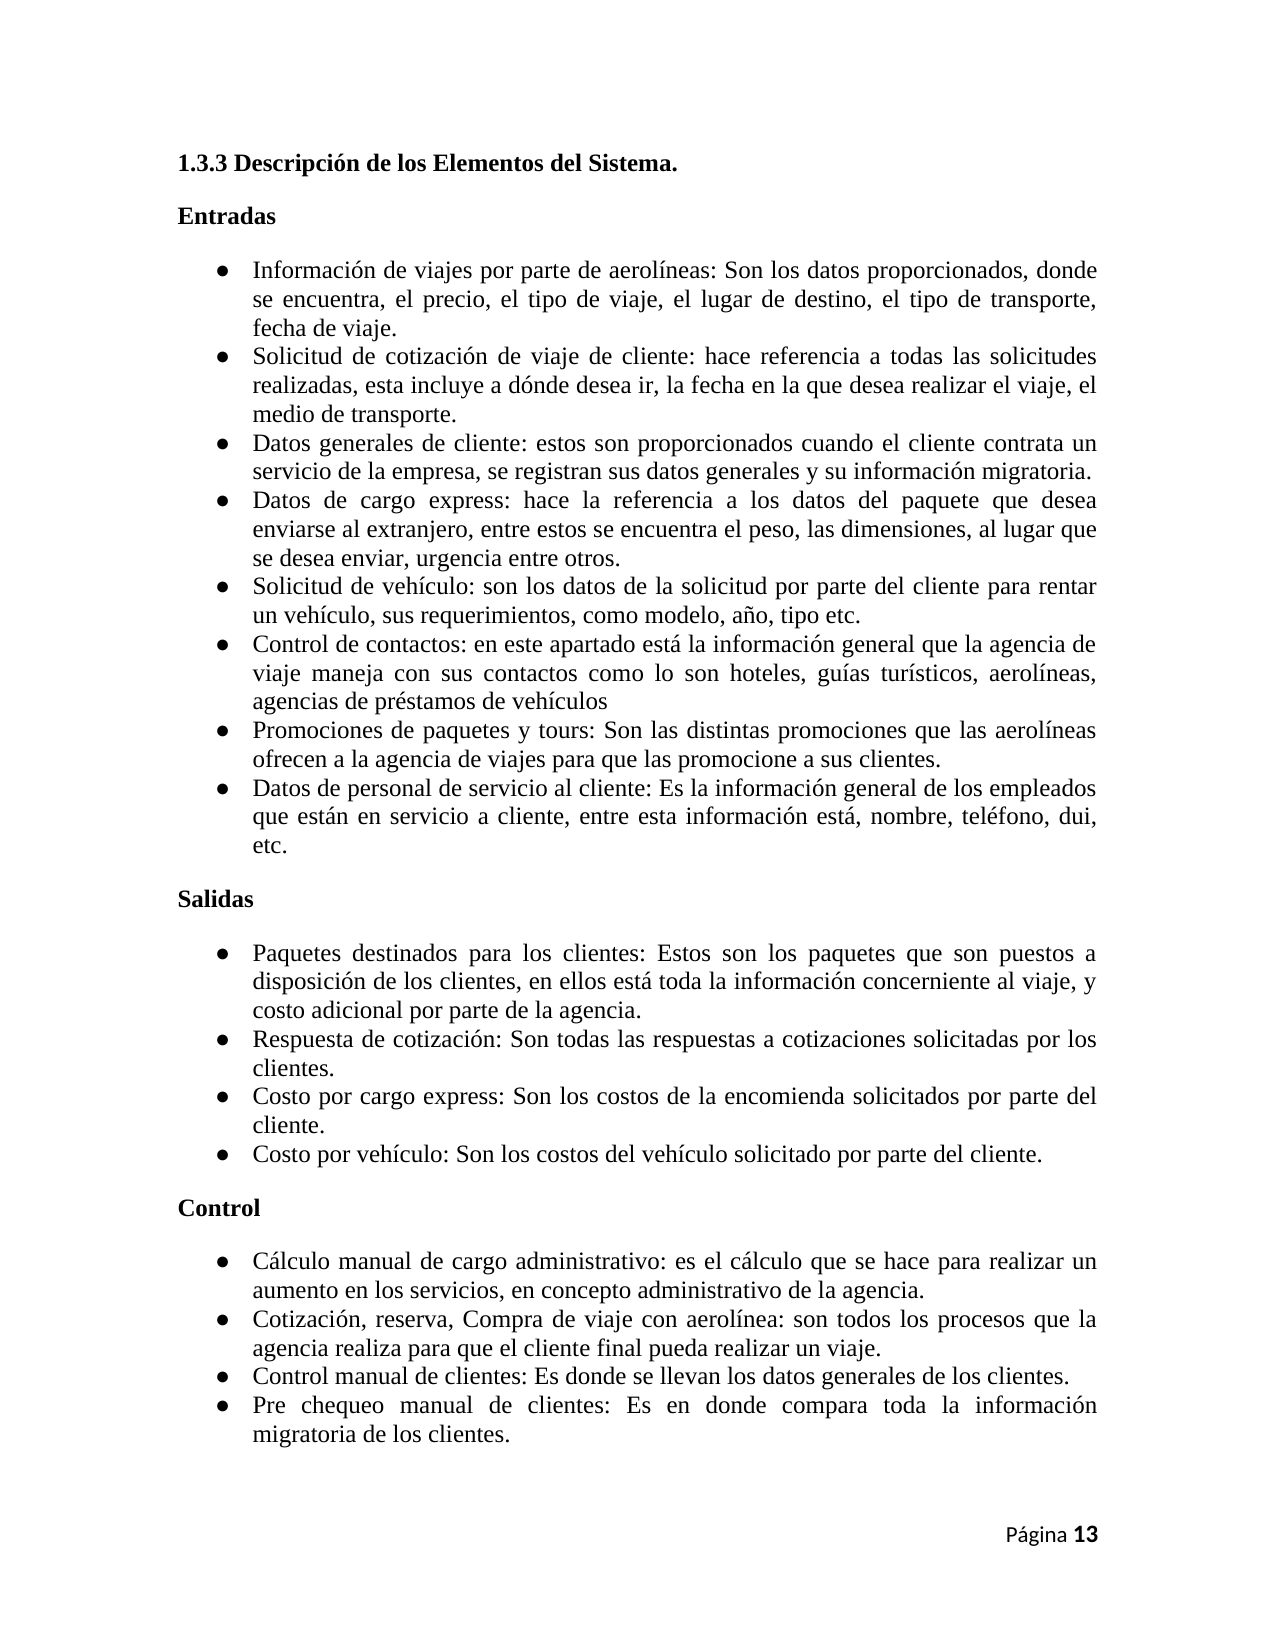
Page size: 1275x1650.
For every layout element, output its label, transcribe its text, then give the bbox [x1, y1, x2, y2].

text Entradas [177, 201, 1098, 230]
text 1.3.3 Descripción de los Elementos del Sistema. [177, 148, 1098, 176]
list Control manual de clientes: Es donde se llevan los datos generales de los clientes. [215, 1361, 1098, 1390]
list Costo por vehículo: Son los costos del vehículo solicitado por parte del cliente. [215, 1139, 1098, 1168]
list Costo por cargo express: Son los costos de la encomienda solicitados por parte del cliente. [215, 1081, 1098, 1139]
list Control de contactos: en este apartado está la información general que la agencia de viaje maneja con sus contactos como lo son hoteles, guías turísticos, aerolíneas, agencias de préstamos de vehículos [215, 629, 1098, 715]
list Promociones de paquetes y tours: Son las distintas promociones que las aerolíneas ofrecen a la agencia de viajes para que las promocione a sus clientes. [215, 715, 1098, 773]
list Respuesta de cotización: Son todas las respuestas a cotizaciones solicitadas por los clientes. [215, 1024, 1098, 1081]
list Cotización, reserva, Compra de viaje con aerolínea: son todos los procesos que la agencia realiza para que el cliente final pueda realizar un viaje. [215, 1304, 1098, 1361]
list Pre chequeo manual de clientes: Es en donde compara toda la información migratoria de los clientes. [215, 1390, 1098, 1448]
list Solicitud de vehículo: son los datos de la solicitud por parte del cliente para rentar un vehículo, sus requerimientos, como modelo, año, tipo etc. [215, 571, 1098, 629]
text Salidas [177, 884, 1098, 913]
text Control [177, 1193, 1098, 1221]
list Datos de personal de servicio al cliente: Es la información general de los empleados que están en servicio a cliente, entre esta información está, nombre, teléfono, dui, etc. [215, 773, 1098, 859]
list Paquetes destinados para los clientes: Estos son los paquetes que son puestos a disposición de los clientes, en ellos está toda la información concerniente al viaje, y costo adicional por parte de la agencia. [215, 938, 1098, 1024]
